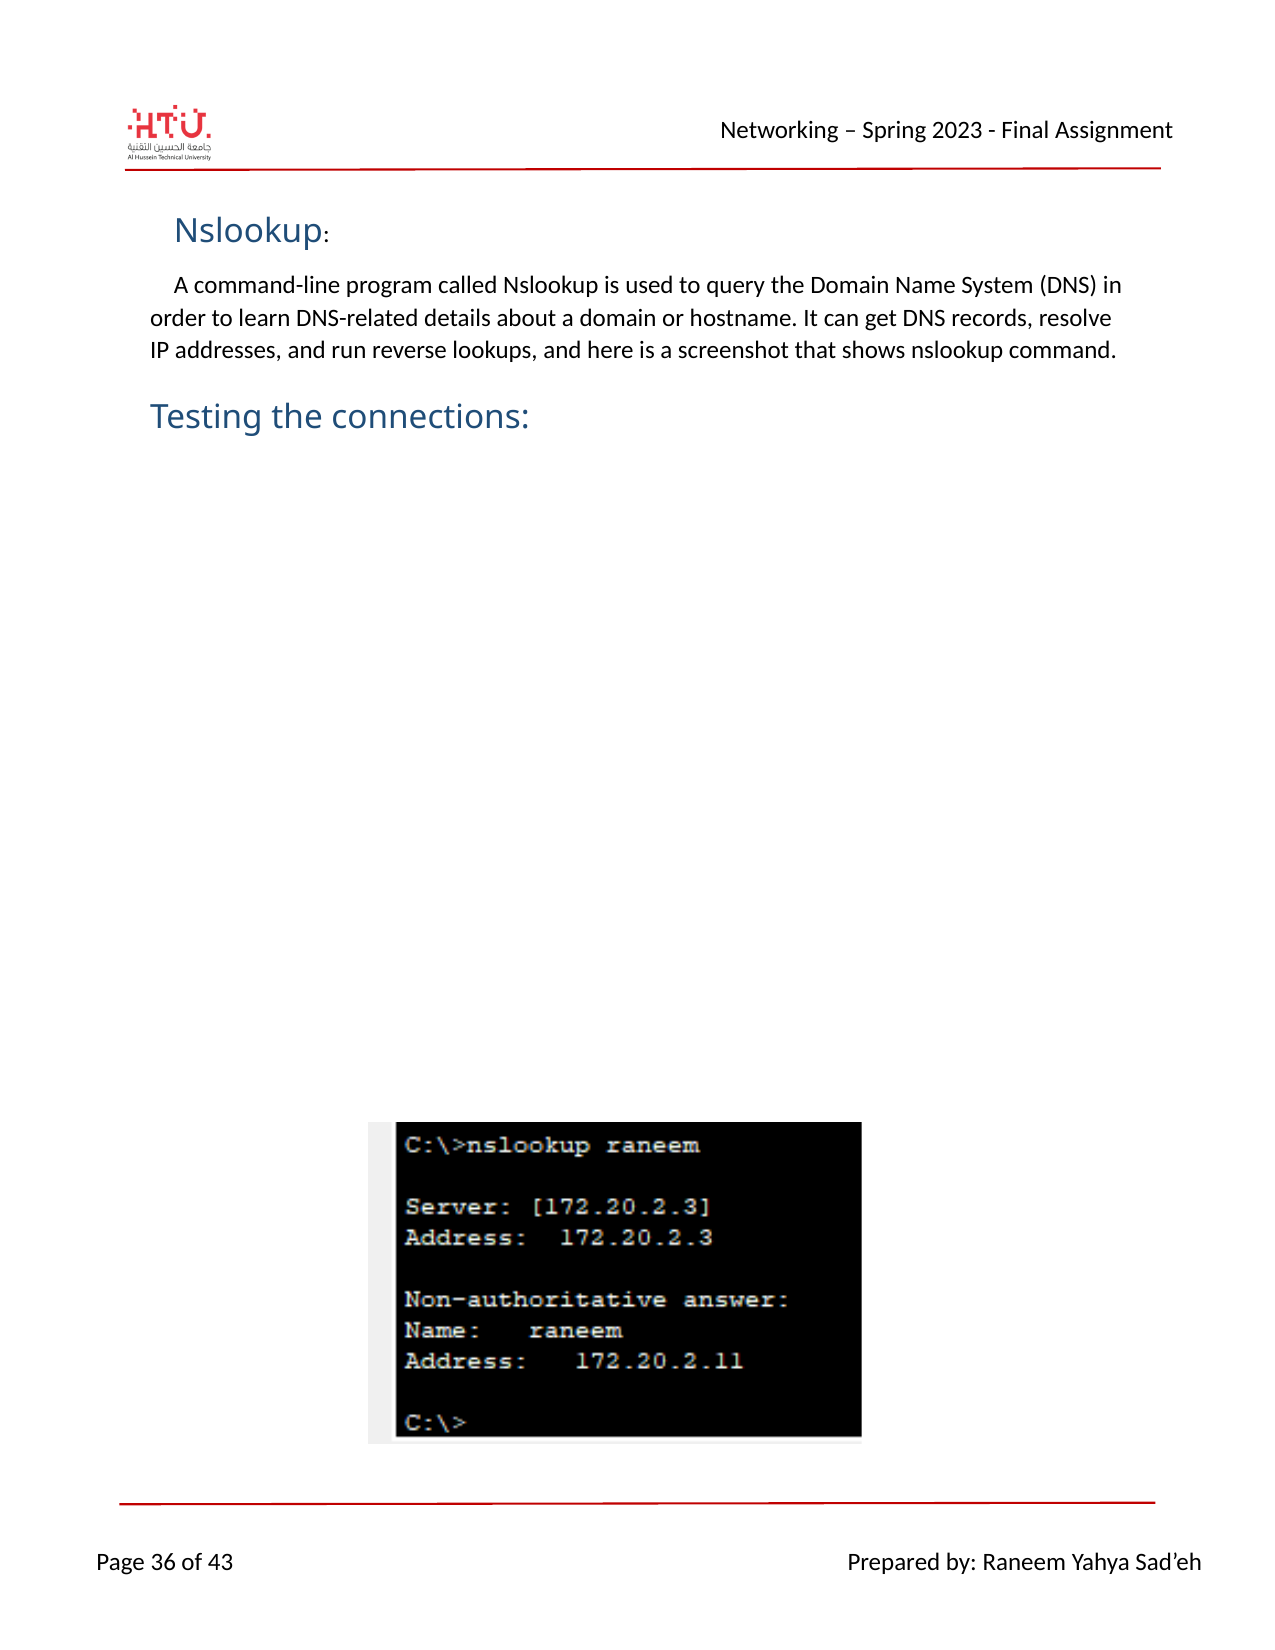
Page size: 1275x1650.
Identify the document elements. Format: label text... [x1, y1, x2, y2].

subtitle Testing the connections: [150, 392, 1125, 438]
text A command-line program called Nslookup is used to query the Domain Name System (DNS) in order to learn DNS-related details about a domain or hostname. It can get DNS records, resolve IP addresses, and run reverse lookups, and here is a screenshot that shows nslookup command. [150, 269, 1125, 365]
picture [368, 1122, 862, 1444]
picture [101, 102, 228, 165]
text Nslookup: [150, 207, 1125, 253]
